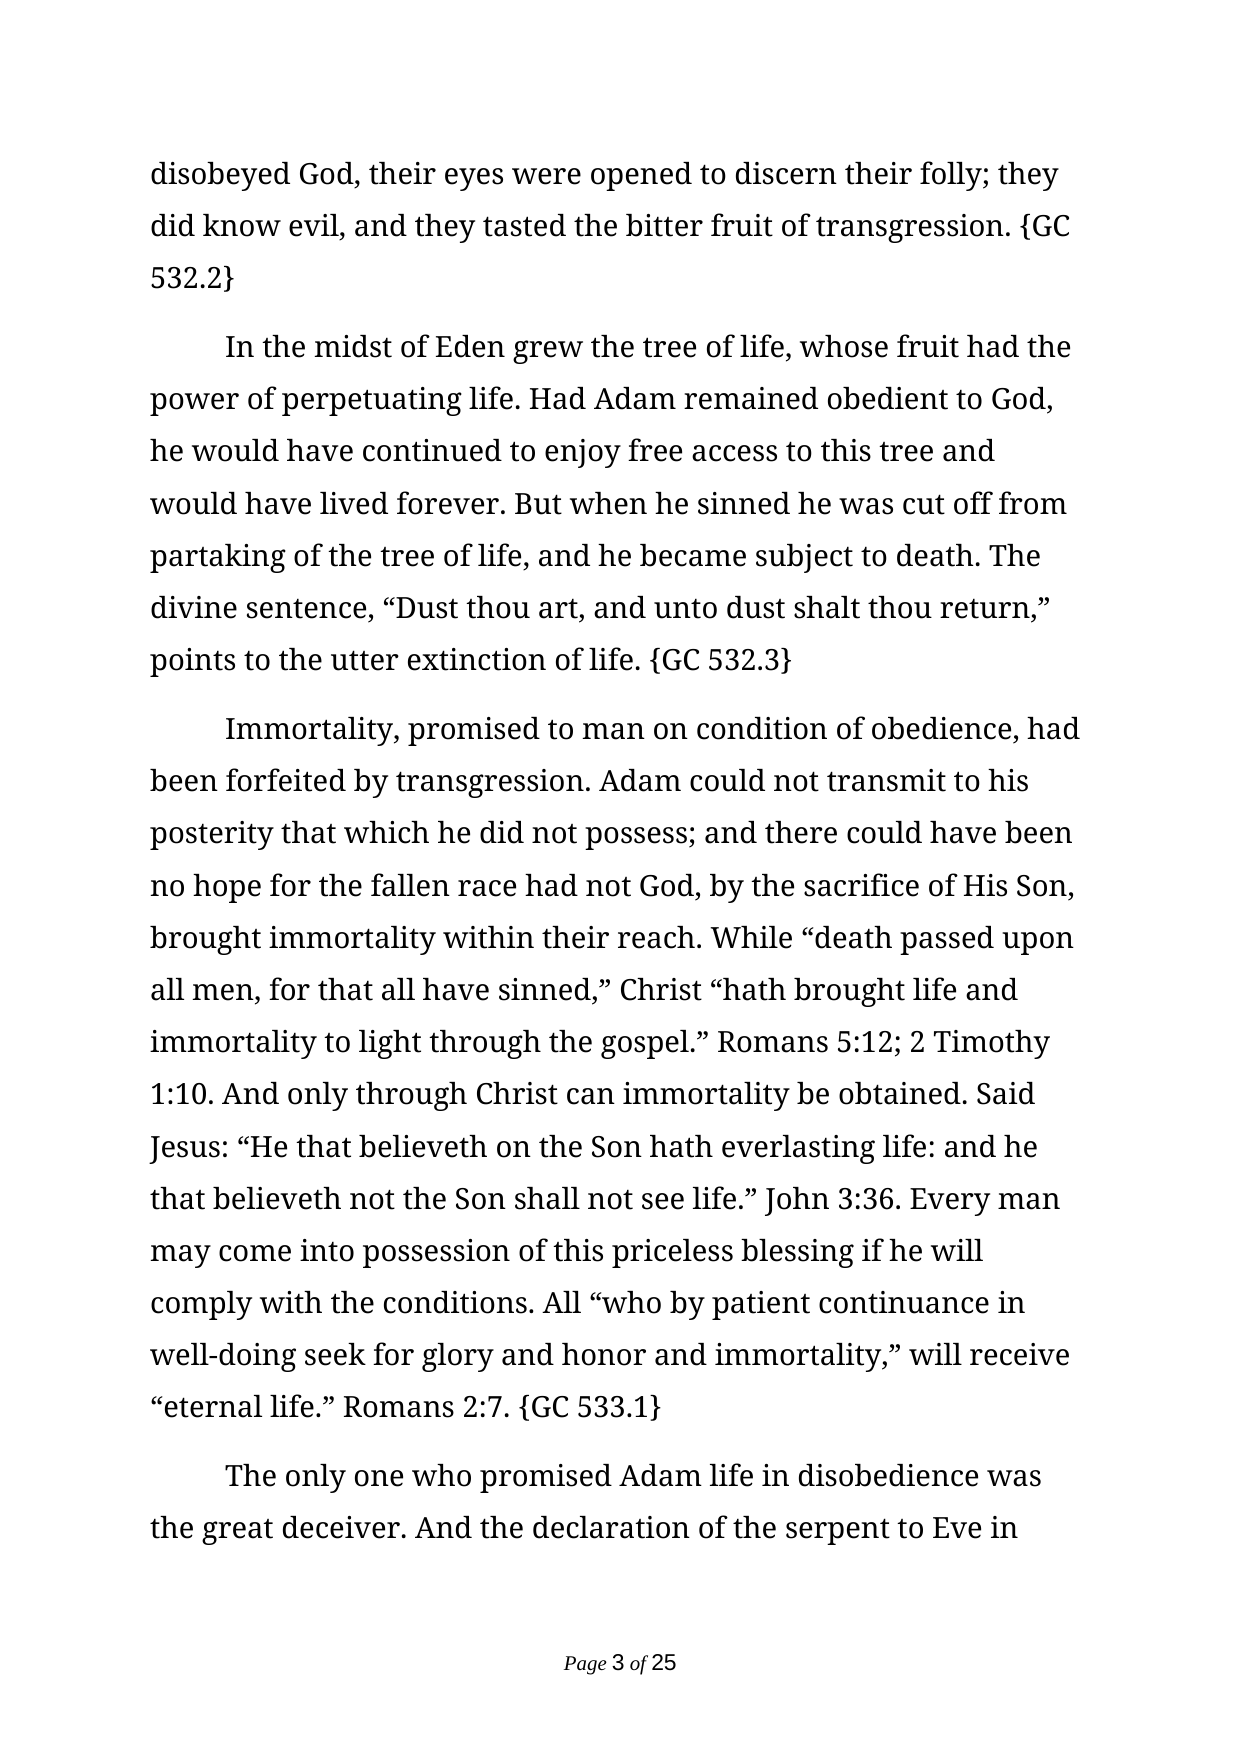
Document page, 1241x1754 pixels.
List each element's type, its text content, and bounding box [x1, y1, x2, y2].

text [150, 1452, 1090, 1553]
text Immortality, promised to man on condition of obedience, had been forfeited by transgression. Adam could not transmit to his posterity that which he did not possess; and there could have been no hope for the fallen race had not God, by the sacrifice of His Son, brought immortality within their reach. While “death passed upon all men, for that all have sinned,” Christ “hath brought life and immortality to light through the gospel.” Romans 5:12; 2 Timothy 1:10. And only through Christ can immortality be obtained. Said Jesus: “He that believeth on the Son hath everlasting life: and he that believeth not the Son shall not see life.” John 3:36. Every man may come into possession of this priceless blessing if he will comply with the conditions. All “who by patient continuance in well-doing seek for glory and honor and immortality,” will receive “eternal life.” Romans 2:7. {GC 533.1} [150, 705, 1090, 1432]
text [150, 150, 1090, 303]
text In the midst of Eden grew the tree of life, whose fruit had the power of perpetuating life. Had Adam remained obedient to God, he would have continued to enjoy free access to this tree and would have lived forever. But when he sinned he was cut off from partaking of the tree of life, and he became subject to death. The divine sentence, “Dust thou art, and unto dust shalt thou return,” points to the utter extinction of life. {GC 532.3} [150, 323, 1090, 685]
